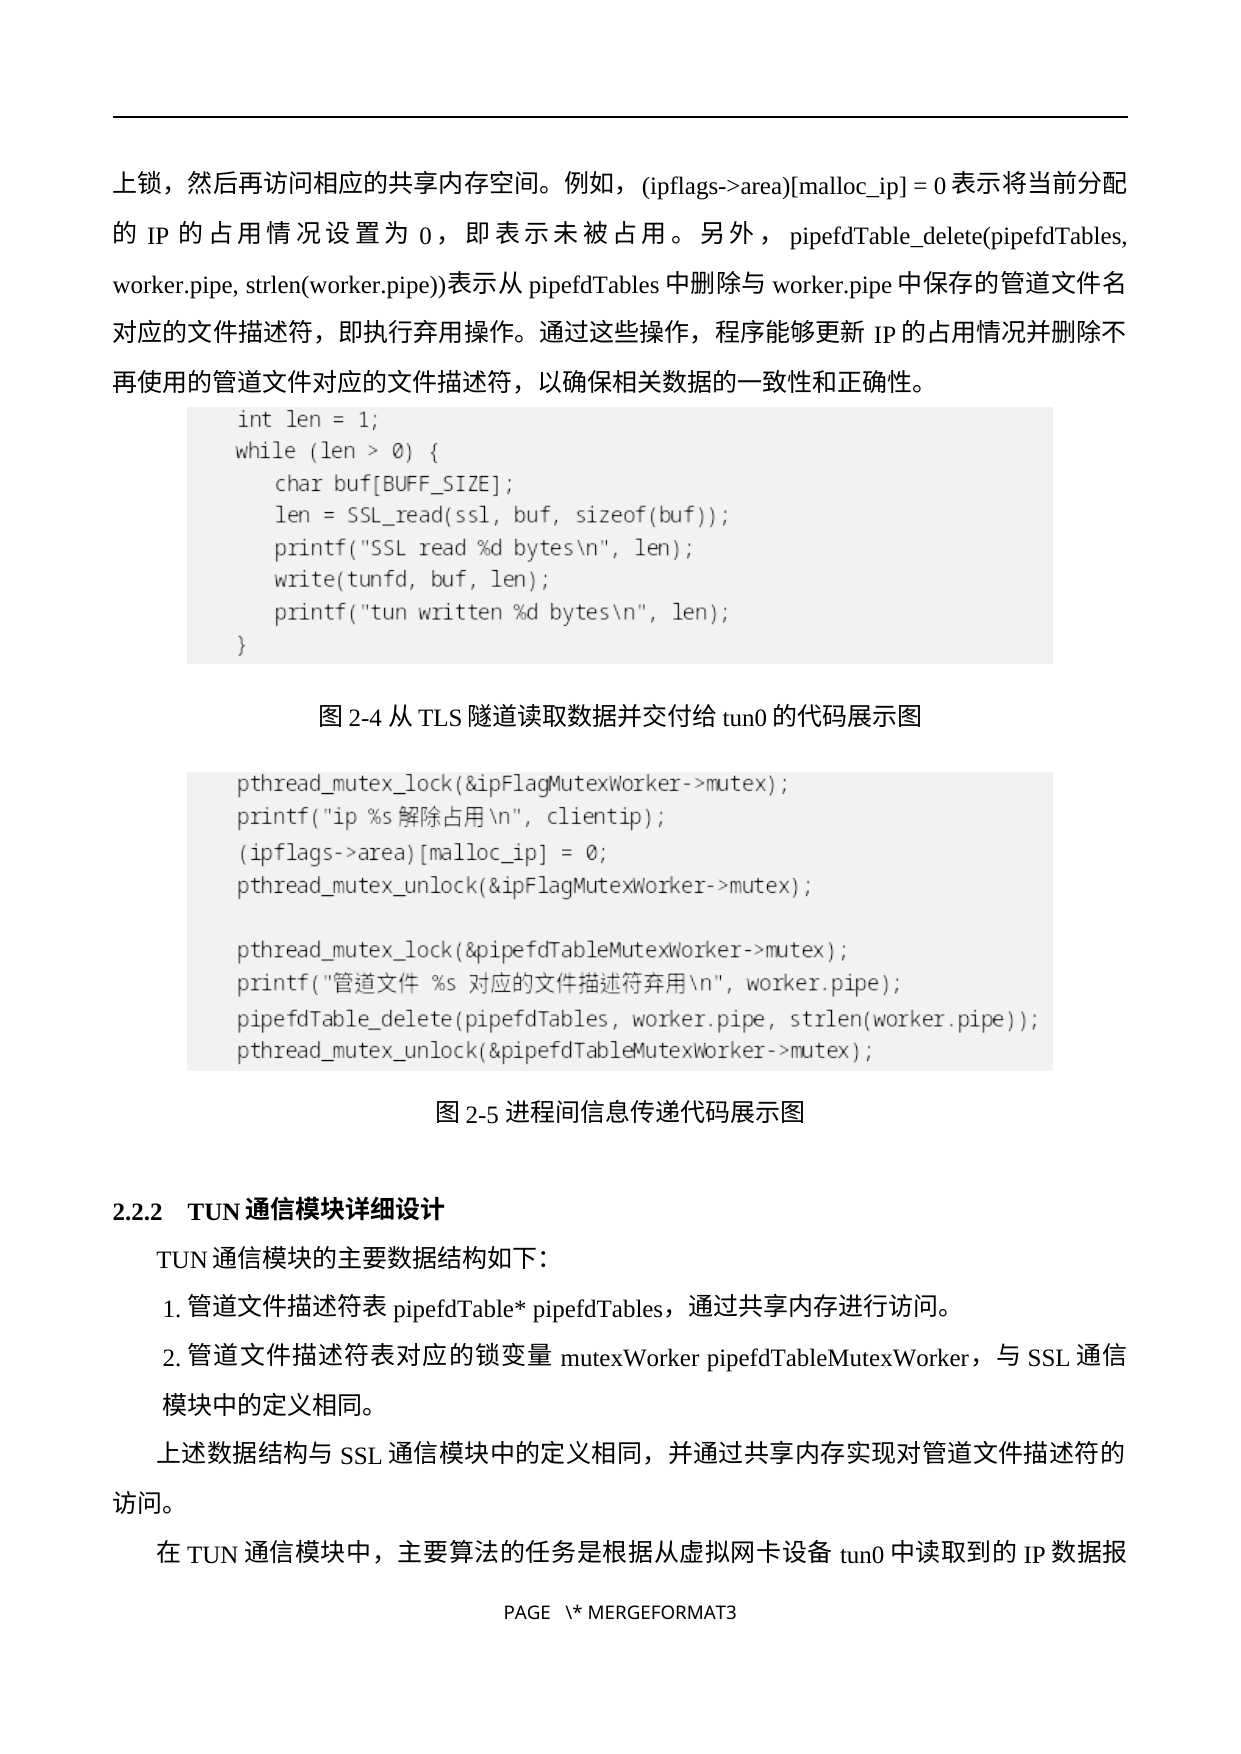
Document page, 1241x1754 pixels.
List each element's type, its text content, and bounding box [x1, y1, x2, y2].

list 管道文件描述符表对应的锁变量 mutexWorker pipefdTableMutexWorker，与SSL通信模块中的定义相同。 [162, 1332, 1128, 1421]
text 图2-4 从TLS隧道读取数据并交付给tun0的代码展示图 [112, 692, 1128, 732]
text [112, 1529, 1128, 1568]
text TUN通信模块详细设计 [112, 1186, 1128, 1226]
text 图2-5 进程间信息传递代码展示图 [112, 1089, 1128, 1129]
text TUN通信模块的主要数据结构如下： [112, 1234, 1128, 1274]
text 上述数据结构与SSL通信模块中的定义相同，并通过共享内存实现对管道文件描述符的访问。 [112, 1430, 1128, 1520]
list 管道文件描述符表 pipefdTable* pipefdTables，通过共享内存进行访问。 [162, 1283, 1128, 1323]
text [112, 160, 1128, 398]
